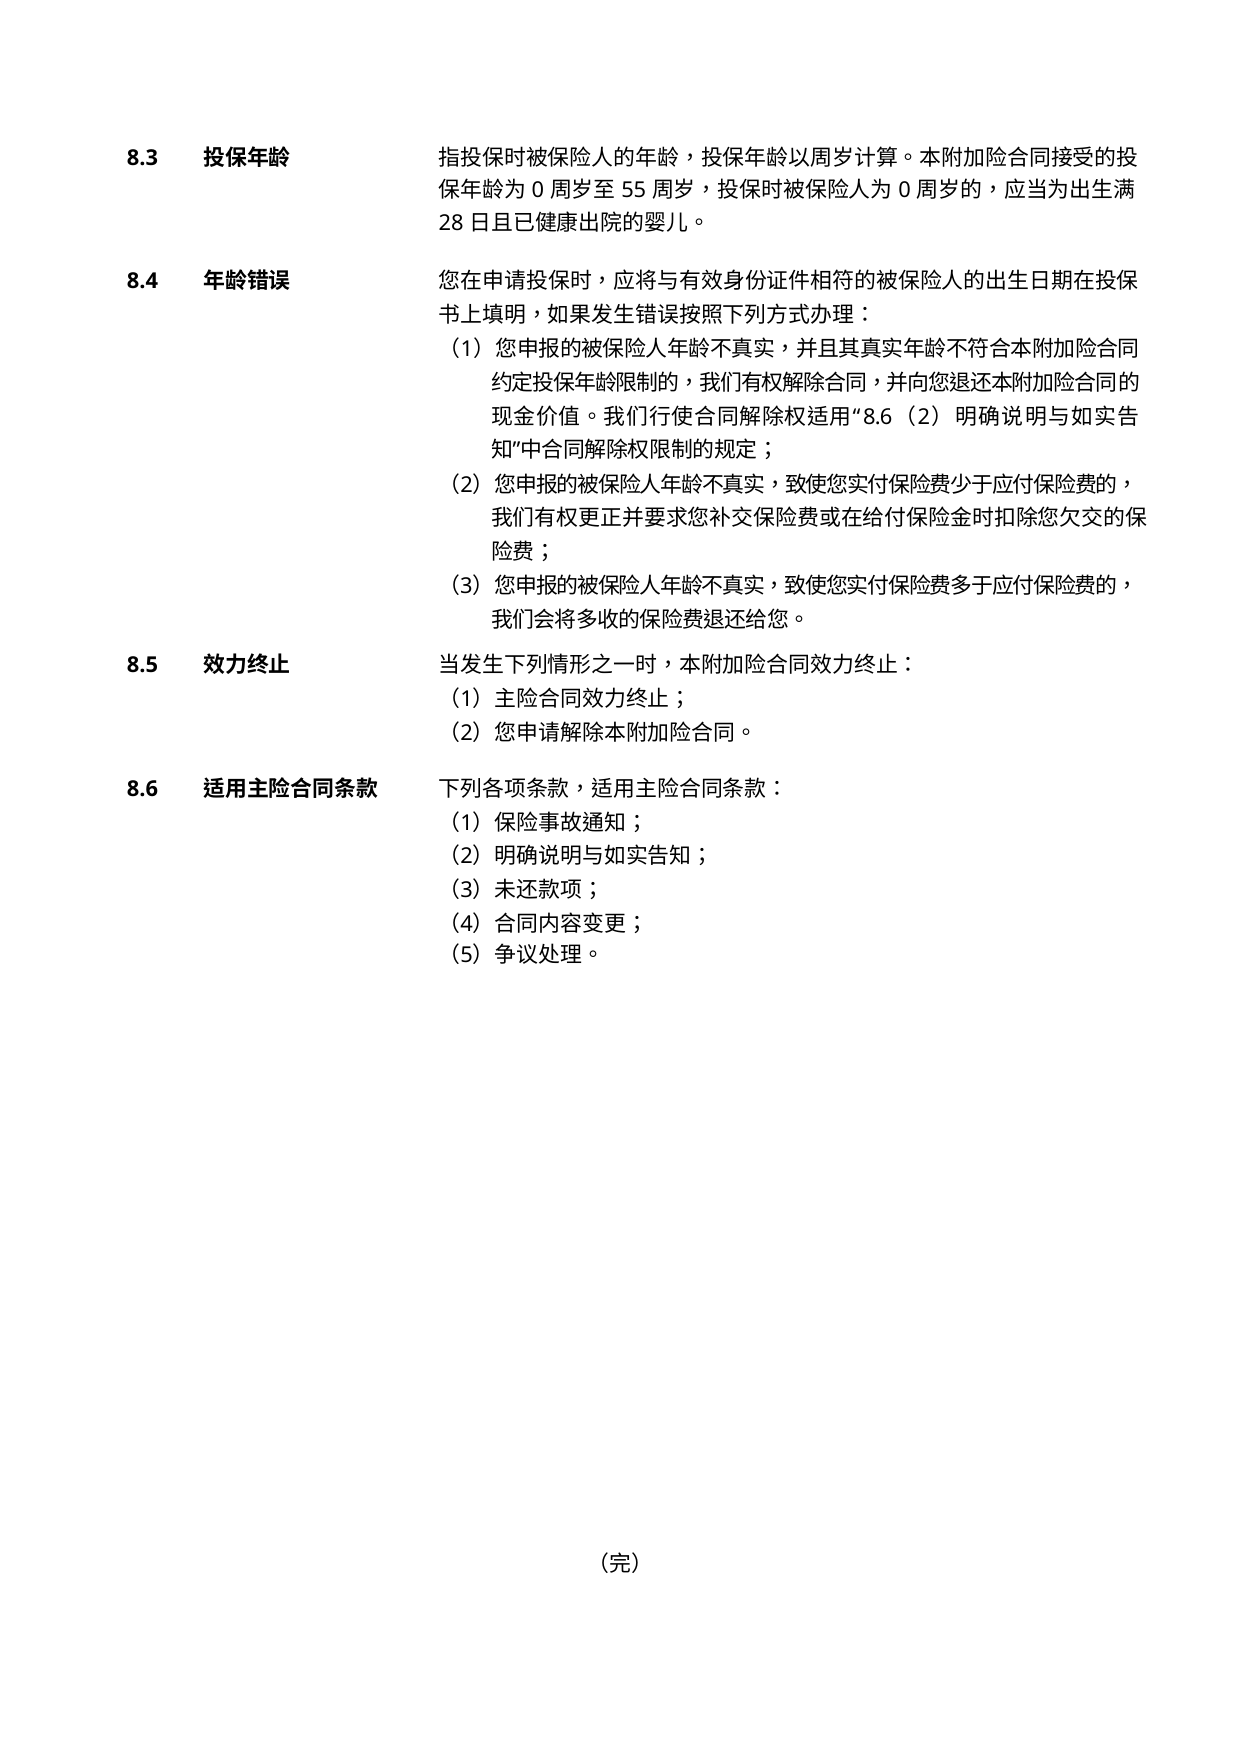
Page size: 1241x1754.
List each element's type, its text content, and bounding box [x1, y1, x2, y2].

table_header 指投保时被保险人的年龄，投保年龄以周岁计算。本附加险合同接受的投 保年龄为 0 周岁至 55 周岁，投保时被保险人为 0 周岁的，应当为出生满 28 日且已健康出院的婴儿。 [409, 148, 1172, 253]
table_cell 下列各项条款，适用主险合同条款： （1）保险事故通知； （2）明确说明与如实告知； （3）未还款项； （4）合同内容变更； （5）争议处理。 [409, 761, 1172, 968]
table_header 投保年龄 [181, 148, 409, 253]
table_cell 当发生下列情形之一时，本附加险合同效力终止： （1）主险合同效力终止； （2）您申请解除本附加险合同。 [409, 637, 1172, 761]
table_cell 年龄错误 [181, 253, 409, 637]
table_cell 适用主险合同条款 [181, 761, 409, 968]
table_header 8.3 [106, 148, 181, 253]
table_cell 8.5 [106, 637, 181, 761]
table_cell 8.6 [106, 761, 181, 968]
table_cell 您在申请投保时，应将与有效身份证件相符的被保险人的出生日期在投保书上填明，如果发生错误按照下列方式办理： （1）您申报的被保险人年龄不真实，并且其真实年龄不符合本附加险合同约定投保年龄限制的，我们有权解除合同，并向您退还本附加险合同的现金价值。我们行使合同解除权适用“8.6（2）明确说明与如实告知”中合同解除权限制的规定； （2）您申报的被保险人年龄不真实，致使您实付保险费少于应付保险费的，我们有权更正并要求您补交保险费或在给付保险金时扣除您欠交的保险费； （3）您申报的被保险人年龄不真实，致使您实付保险费多于应付保险费的，我们会将多收的保险费退还给您。 [409, 253, 1172, 637]
text （完） [585, 1548, 655, 1578]
table_cell 8.4 [106, 253, 181, 637]
table_cell 效力终止 [181, 637, 409, 761]
